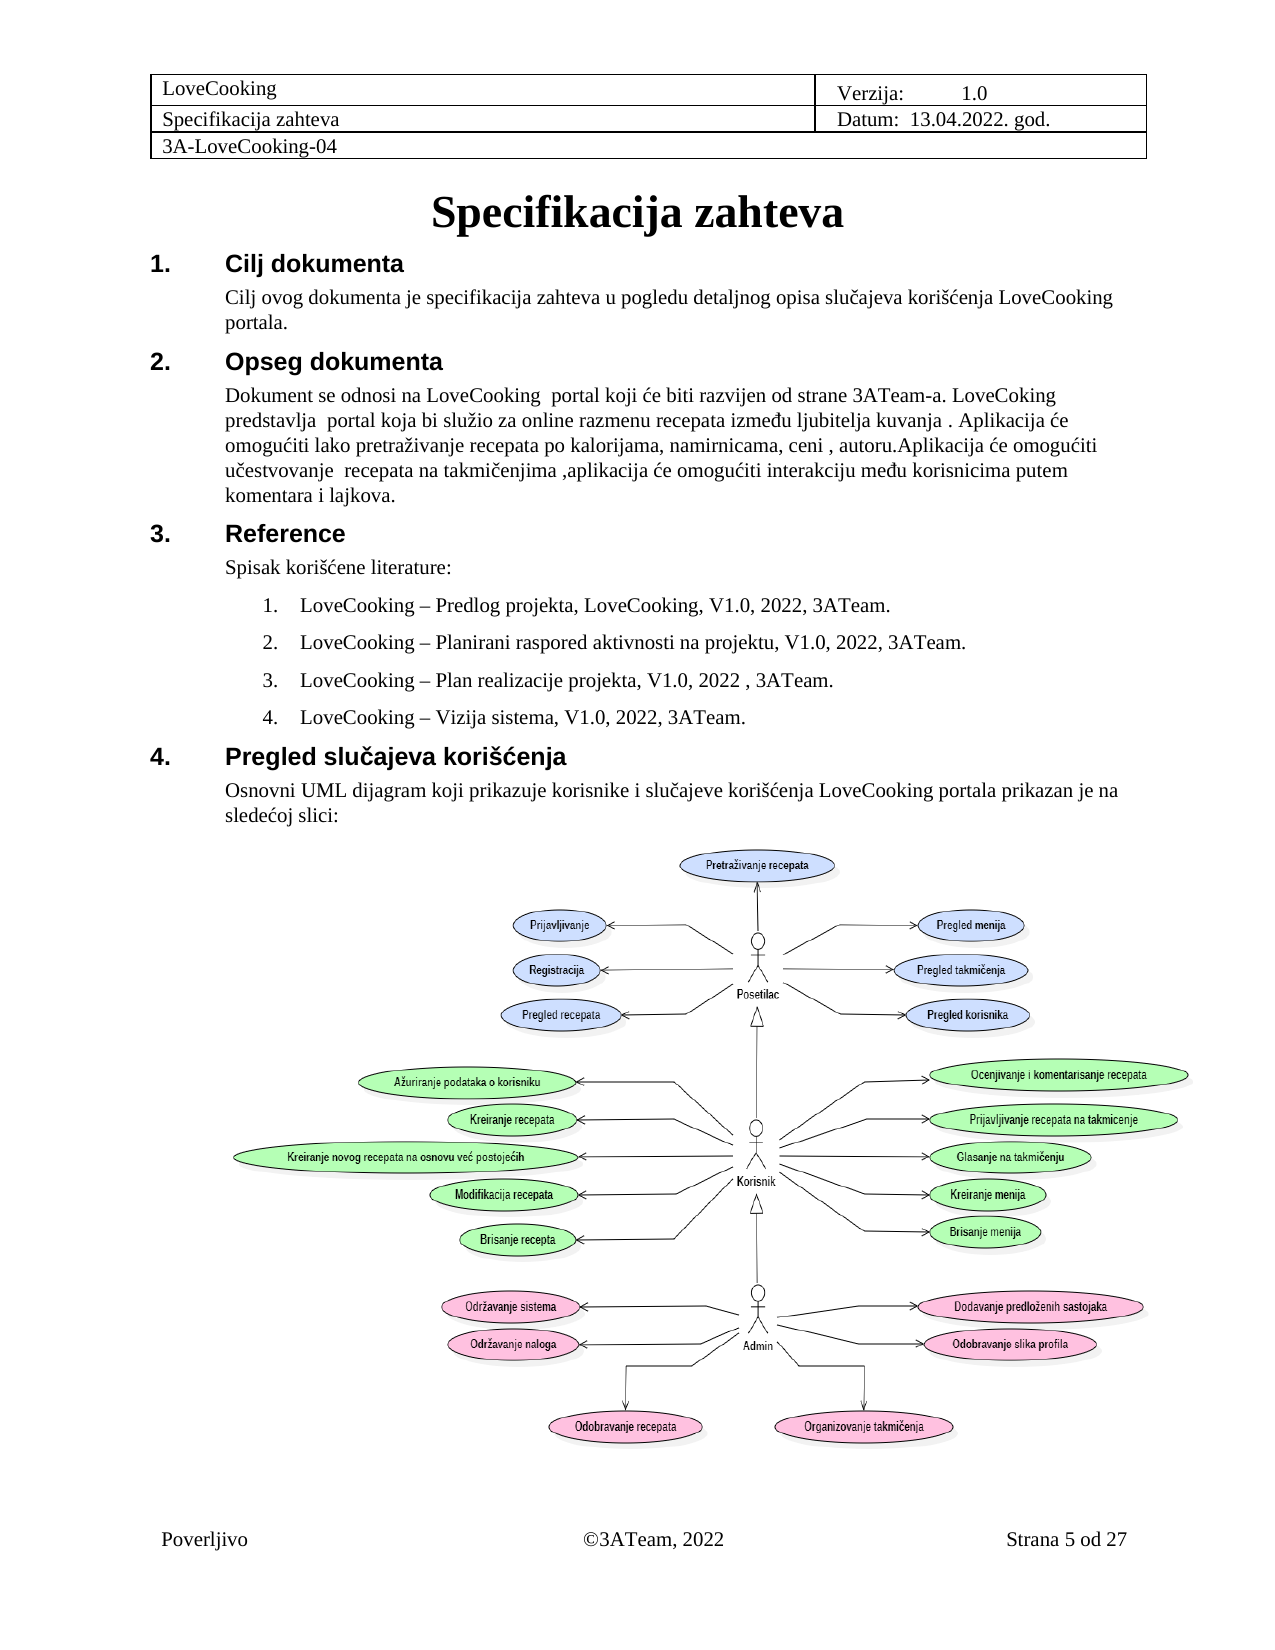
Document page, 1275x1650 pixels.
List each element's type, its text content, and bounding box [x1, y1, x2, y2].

text Osnovni UML dijagram koji prikazuje korisnike i slučajeve korišćenja LoveCooking portala prikazan je na sledećoj slici: [225, 777, 1125, 827]
list LoveCooking – Predlog projekta, LoveCooking, V1.0, 2022, 3ATeam. [262, 592, 1125, 617]
subtitle Reference [150, 519, 1125, 548]
subtitle Opseg dokumenta [150, 347, 1125, 376]
text Dokument se odnosi na LoveCooking portal koji će biti razvijen od strane 3ATeam-a. LoveCoking predstavlja portal koja bi služio za online razmenu recepata između ljubitelja kuvanja . Aplikacija će omogućiti lako pretraživanje recepata po kalorijama, namirnicama, ceni , autoru.Aplikacija će omogućiti učestvovanje recepata na takmičenjima ,aplikacija će omogućiti interakciju među korisnicima putem komentara i lajkova. [225, 382, 1125, 507]
text Spisak korišćene literature: [225, 554, 1125, 579]
list LoveCooking – Plan realizacije projekta, V1.0, 2022 , 3ATeam. [262, 667, 1125, 692]
subtitle Cilj dokumenta [150, 249, 1125, 278]
picture [225, 839, 1200, 1461]
subtitle Pregled slučajeva korišćenja [150, 742, 1125, 771]
list LoveCooking – Planirani raspored aktivnosti na projektu, V1.0, 2022, 3ATeam. [262, 629, 1125, 654]
text Cilj ovog dokumenta je specifikacija zahteva u pogledu detaljnog opisa slučajeva korišćenja LoveCooking portala. [225, 284, 1125, 334]
list LoveCooking – Vizija sistema, V1.0, 2022, 3ATeam. [262, 704, 1125, 729]
text Specifikacija zahteva [150, 184, 1125, 237]
